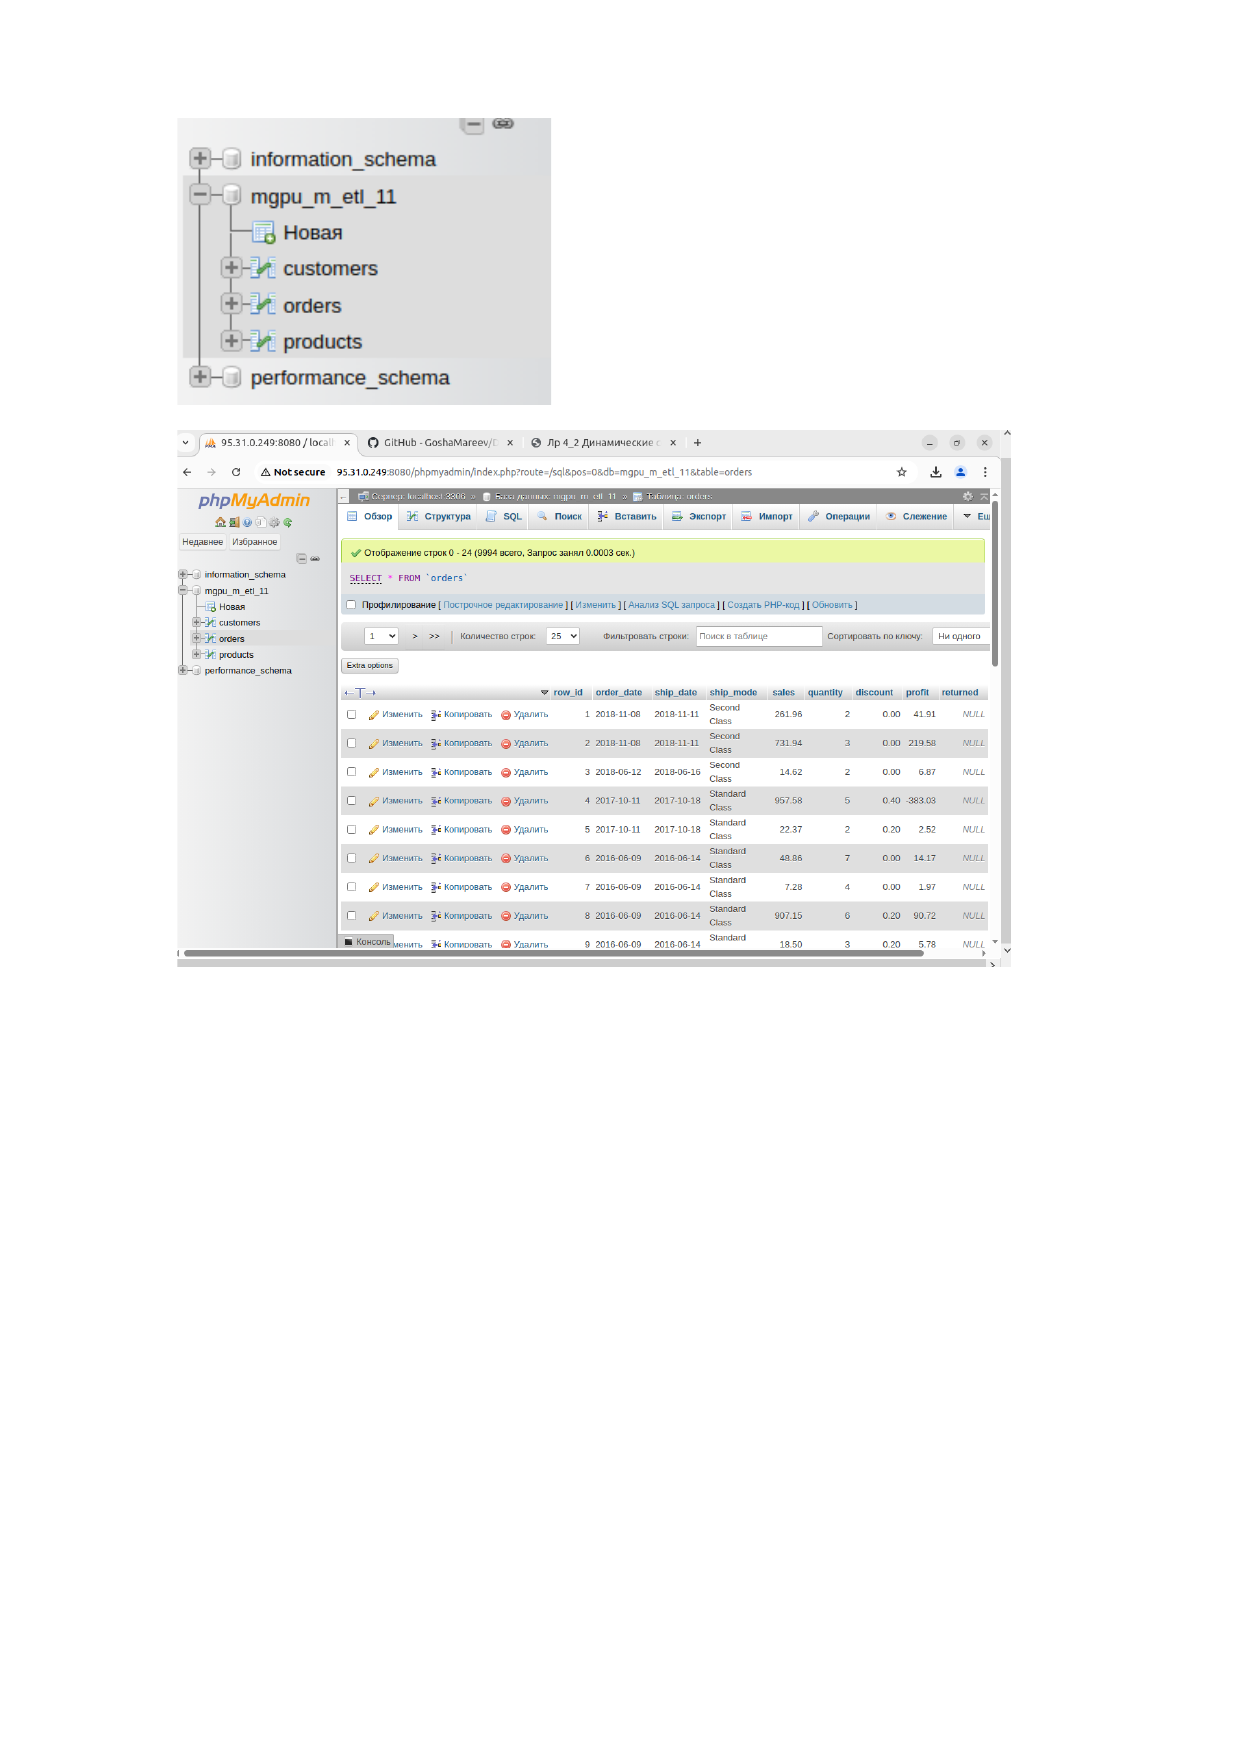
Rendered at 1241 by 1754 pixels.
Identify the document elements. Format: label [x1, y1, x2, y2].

picture [177, 430, 1011, 967]
picture [177, 118, 552, 405]
